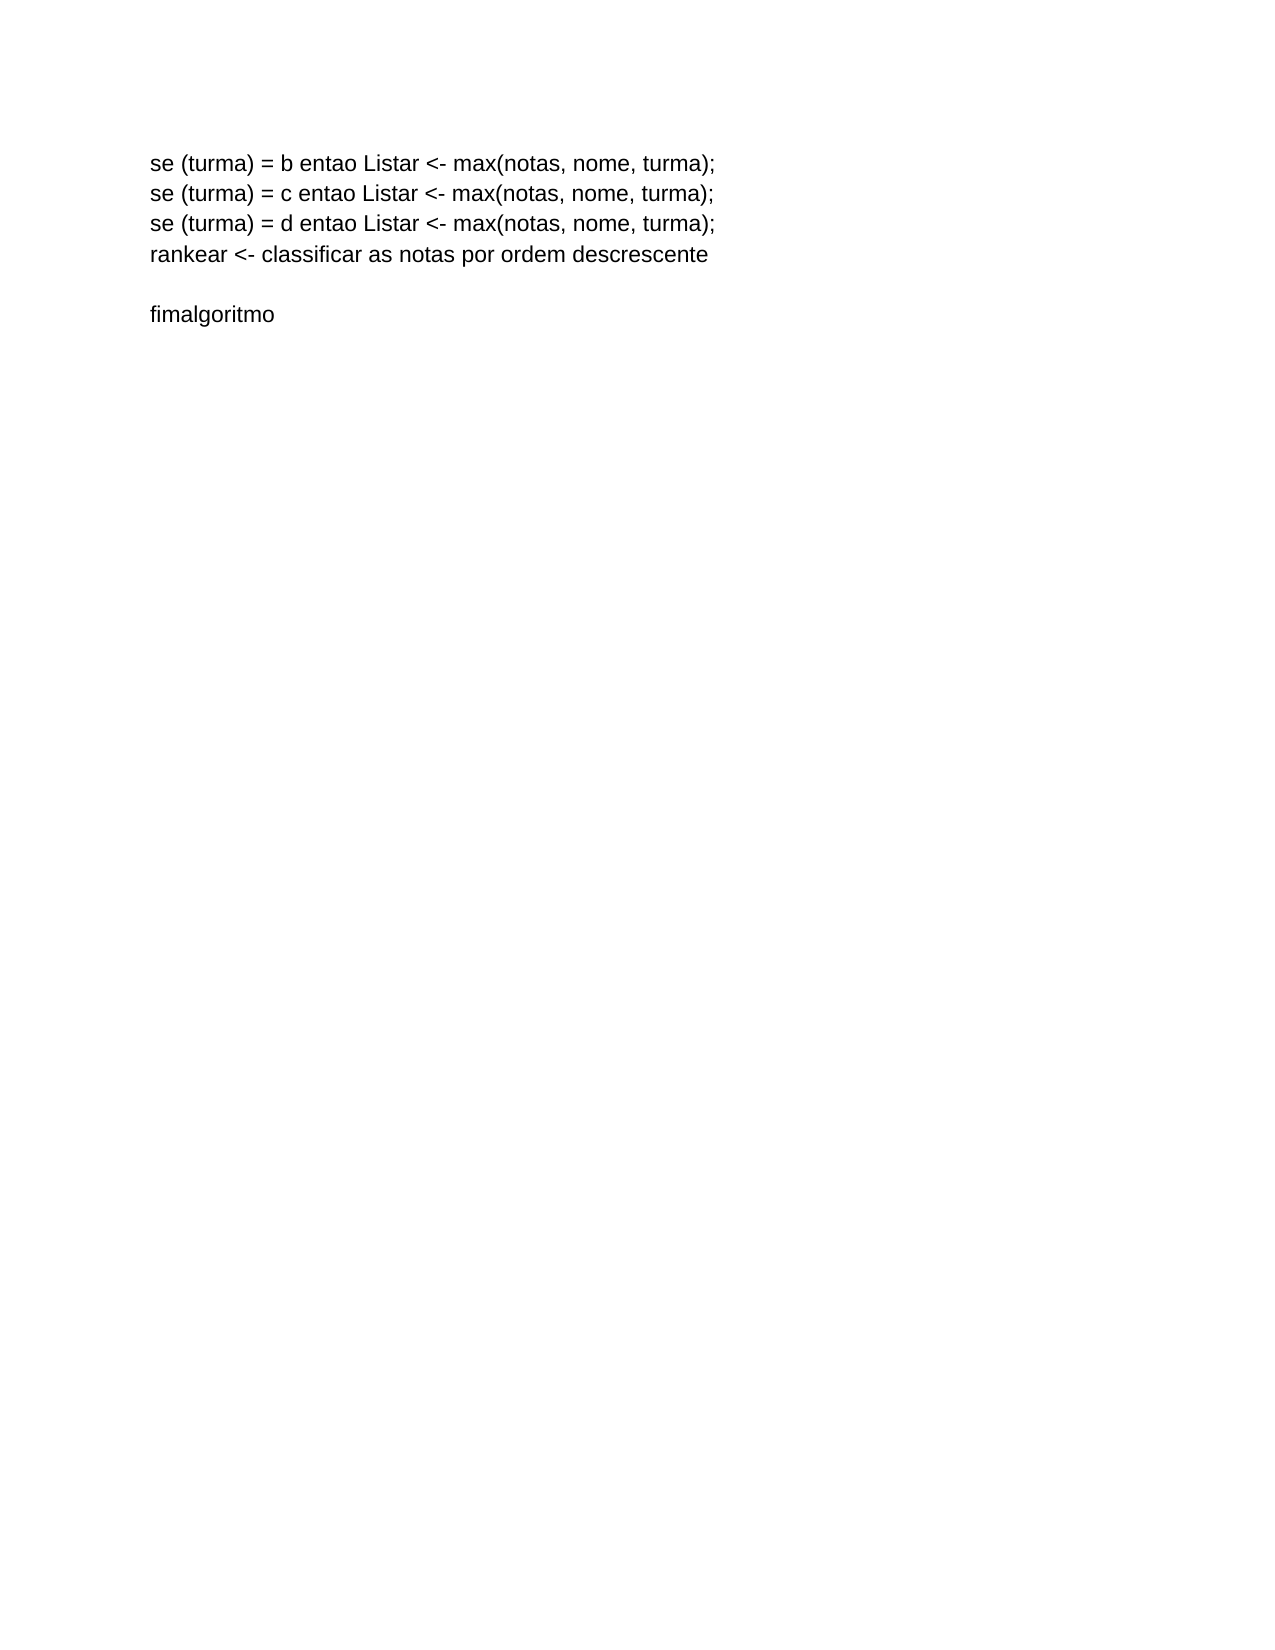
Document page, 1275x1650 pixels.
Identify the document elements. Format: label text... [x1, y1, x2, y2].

text se (turma) = b entao Listar <- max(notas, nome, turma); [150, 150, 1125, 176]
text se (turma) = c entao Listar <- max(notas, nome, turma); [150, 180, 1125, 207]
text rankear <- classificar as notas por ordem descrescente [150, 241, 1125, 267]
text fimalgoritmo [150, 301, 1125, 327]
text se (turma) = d entao Listar <- max(notas, nome, turma); [150, 210, 1125, 237]
